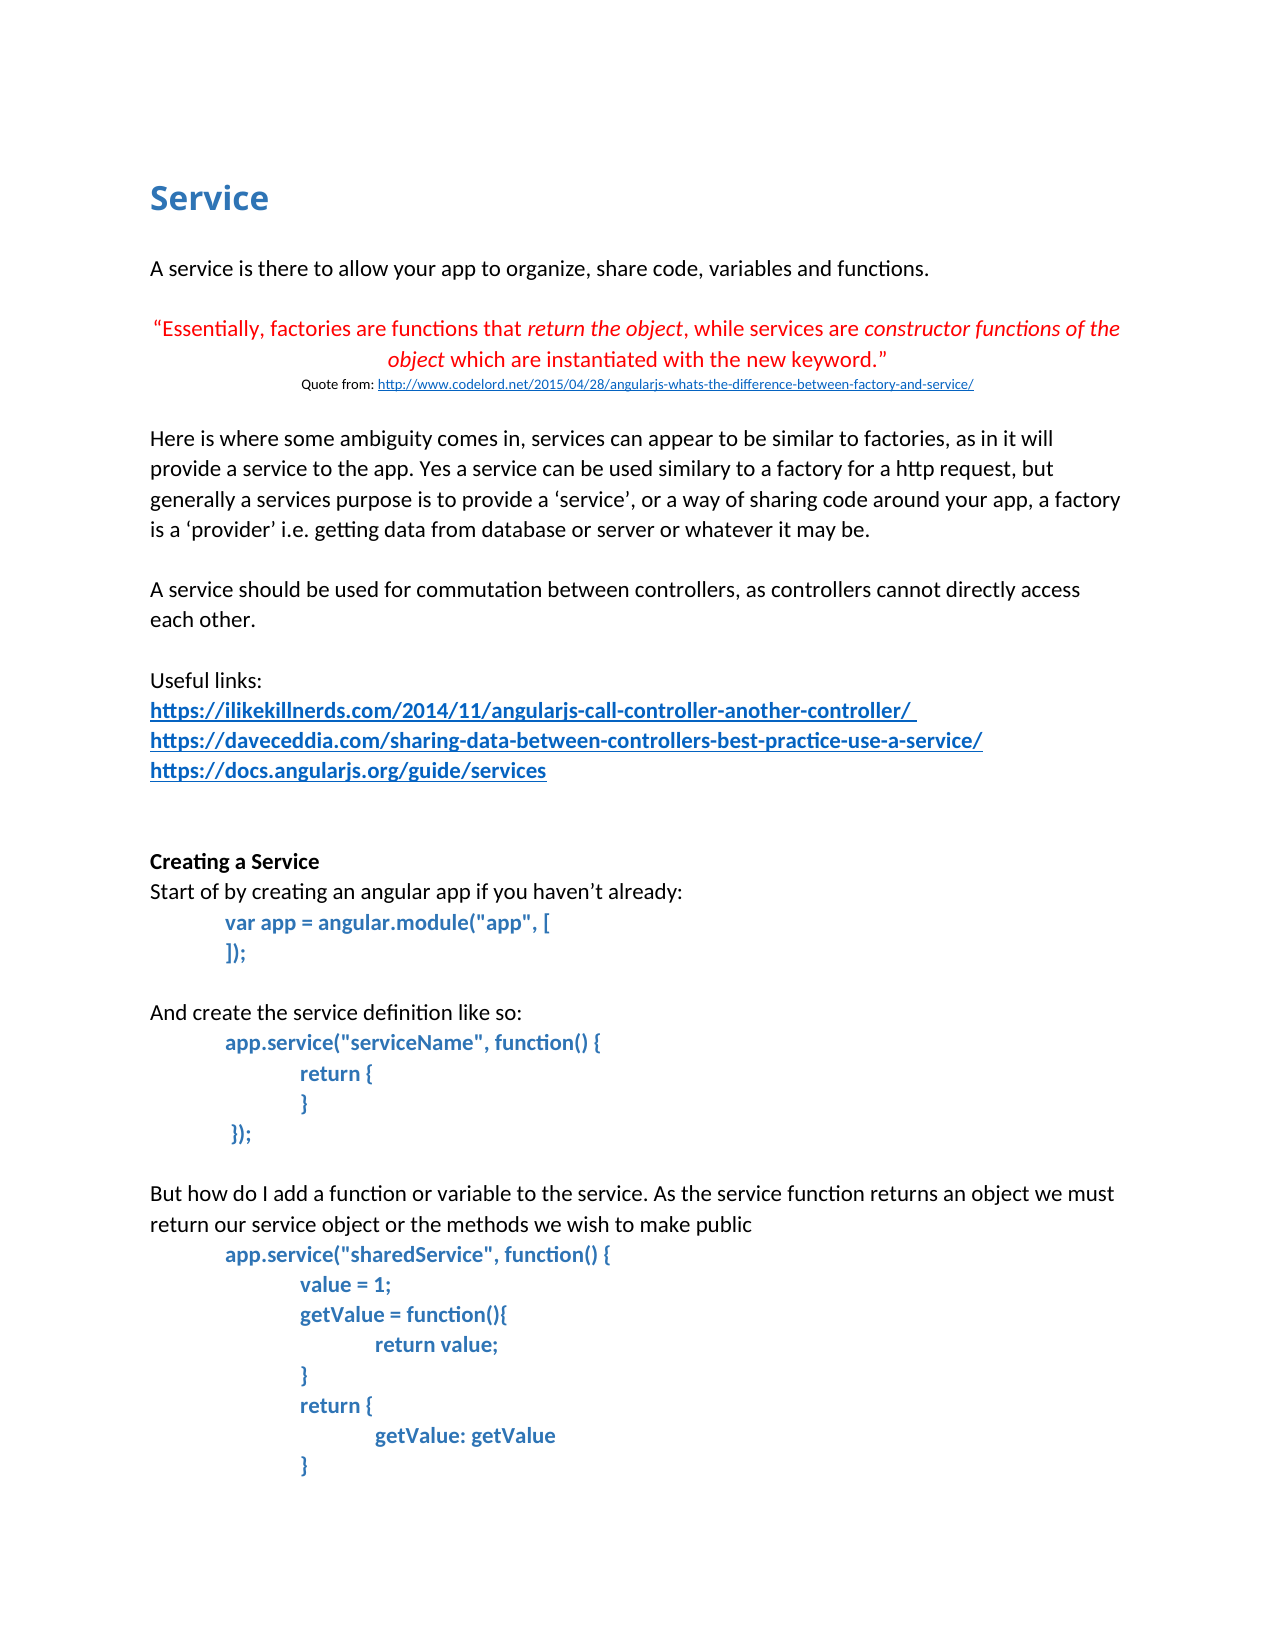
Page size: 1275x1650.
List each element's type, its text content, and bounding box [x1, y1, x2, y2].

text }); [225, 1119, 1125, 1147]
text Quote from: http://www.codelord.net/2015/04/28/angularjs-whats-the-difference-between-factory-and-service/ [150, 375, 1125, 393]
text And create the service definition like so: [150, 998, 1125, 1026]
text A service is there to allow your app to organize, share code, variables and functions. [150, 254, 1125, 282]
text getValue: getValue [300, 1421, 1125, 1449]
text app.service("sharedService", function() { [225, 1240, 1125, 1268]
text } [225, 1089, 1125, 1117]
text Start of by creating an angular app if you haven’t already: [150, 877, 1125, 906]
text } [225, 1361, 1125, 1389]
text return value; [300, 1331, 1125, 1359]
text return { [225, 1391, 1125, 1419]
text var app = angular.module("app", [ [225, 908, 1125, 936]
text } [225, 1451, 1125, 1479]
text https://daveceddia.com/sharing-data-between-controllers-best-practice-use-a-service/ [150, 726, 1125, 754]
text value = 1; [225, 1270, 1125, 1298]
text But how do I add a function or variable to the service. As the service function returns an object we must return our service object or the methods we wish to make public [150, 1179, 1125, 1238]
text Here is where some ambiguity comes in, services can appear to be similar to factories, as in it will provide a service to the app. Yes a service can be used similary to a factory for a http request, but generally a services purpose is to provide a ‘service’, or a way of sharing code around your app, a factory is a ‘provider’ i.e. getting data from database or server or whatever it may be. [150, 424, 1125, 543]
text return { [225, 1059, 1125, 1087]
text ]); [225, 938, 1125, 966]
text Creating a Service [150, 847, 1125, 875]
text https://docs.angularjs.org/guide/services [150, 757, 1125, 785]
text getValue = function(){ [225, 1300, 1125, 1328]
text “Essentially, factories are functions that return the object, while services are constructor functions of the object which are instantiated with the new keyword.” [150, 314, 1125, 373]
subtitle Service [150, 175, 1125, 220]
text A service should be used for commutation between controllers, as controllers cannot directly access each other. [150, 575, 1125, 634]
text Useful links: [150, 666, 1125, 694]
text https://ilikekillnerds.com/2014/11/angularjs-call-controller-another-controller/ [150, 696, 1125, 724]
text app.service("serviceName", function() { [150, 1028, 1125, 1057]
